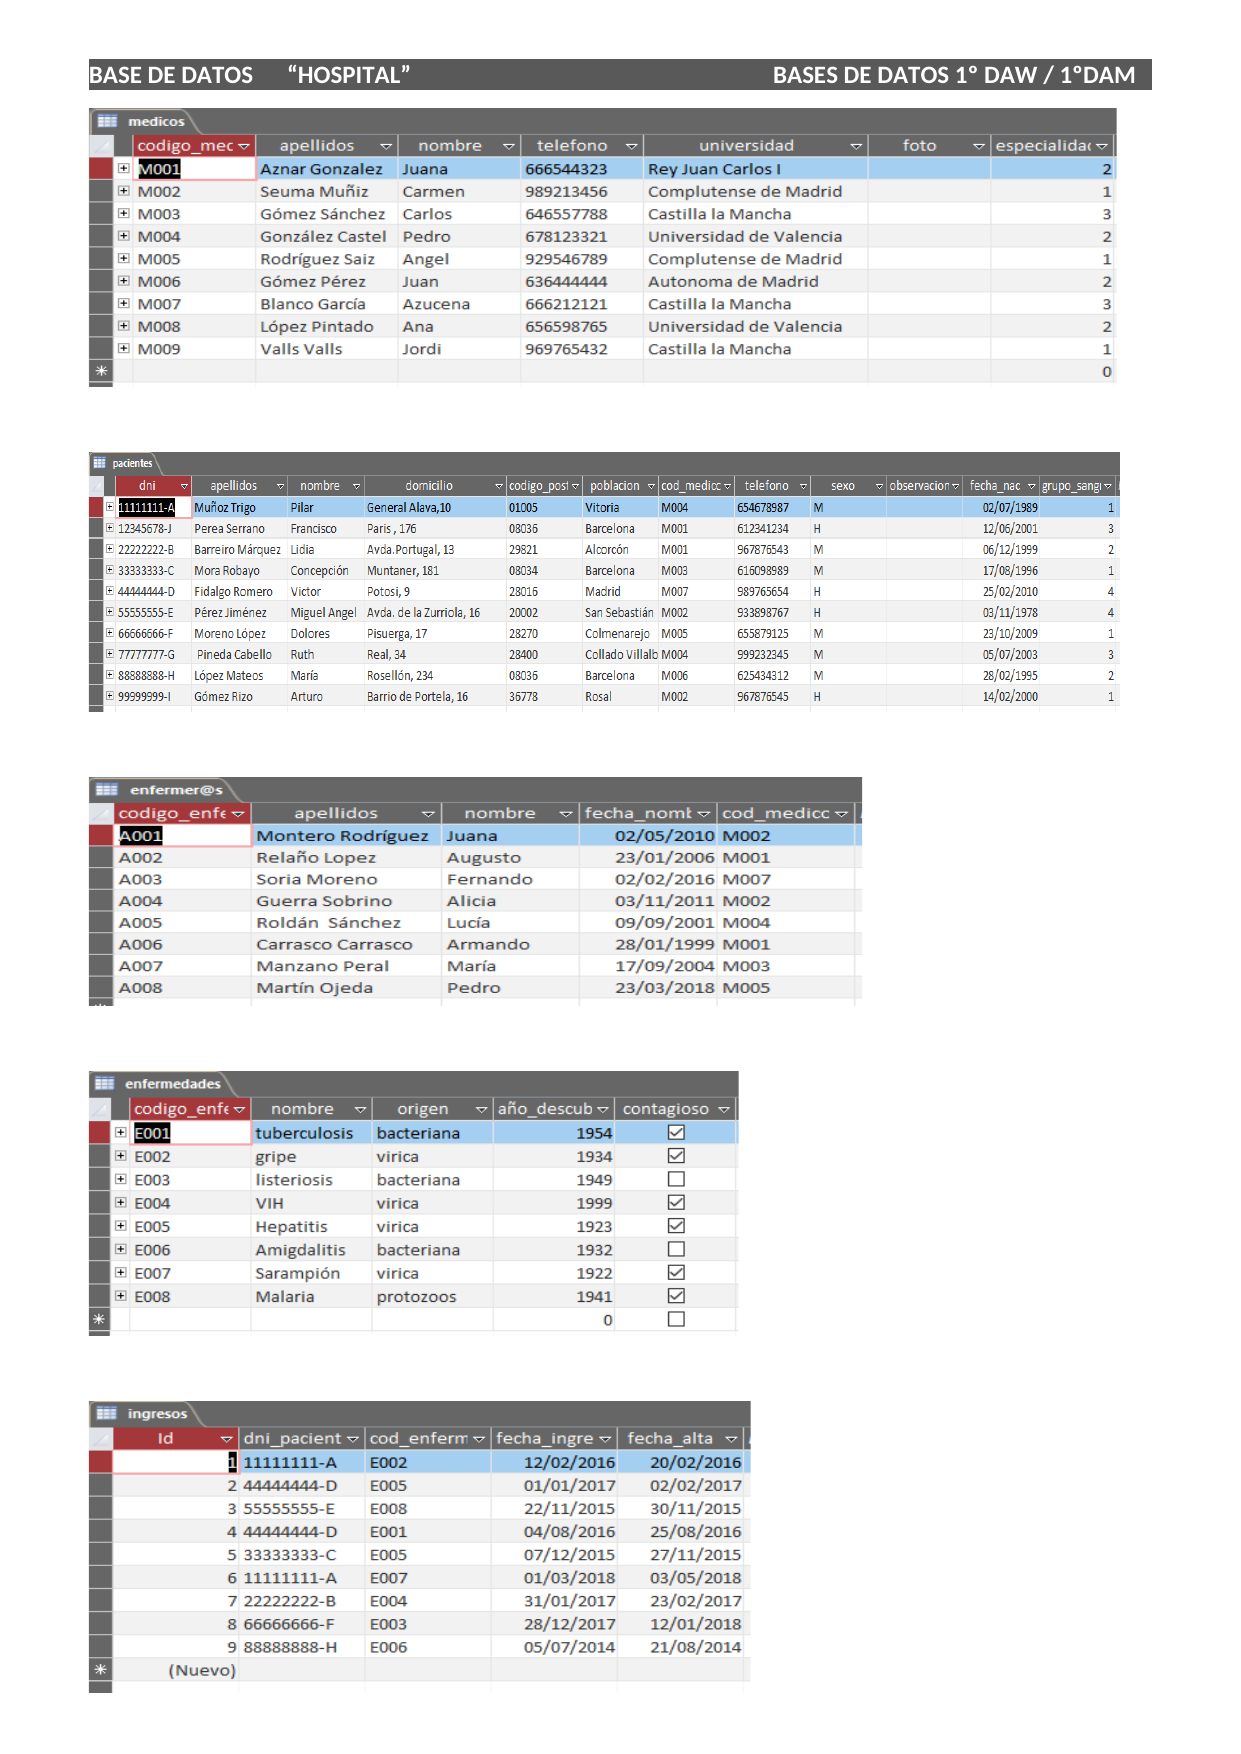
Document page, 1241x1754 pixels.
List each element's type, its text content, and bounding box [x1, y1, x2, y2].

picture [88, 108, 1117, 387]
picture [88, 777, 863, 1006]
picture [88, 1401, 751, 1693]
text BASE DE DATOS “HOSPITAL” BASES DE DATOS 1º DAW / 1ºDAM [89, 59, 1152, 90]
picture [88, 452, 1120, 712]
picture [88, 1071, 739, 1336]
